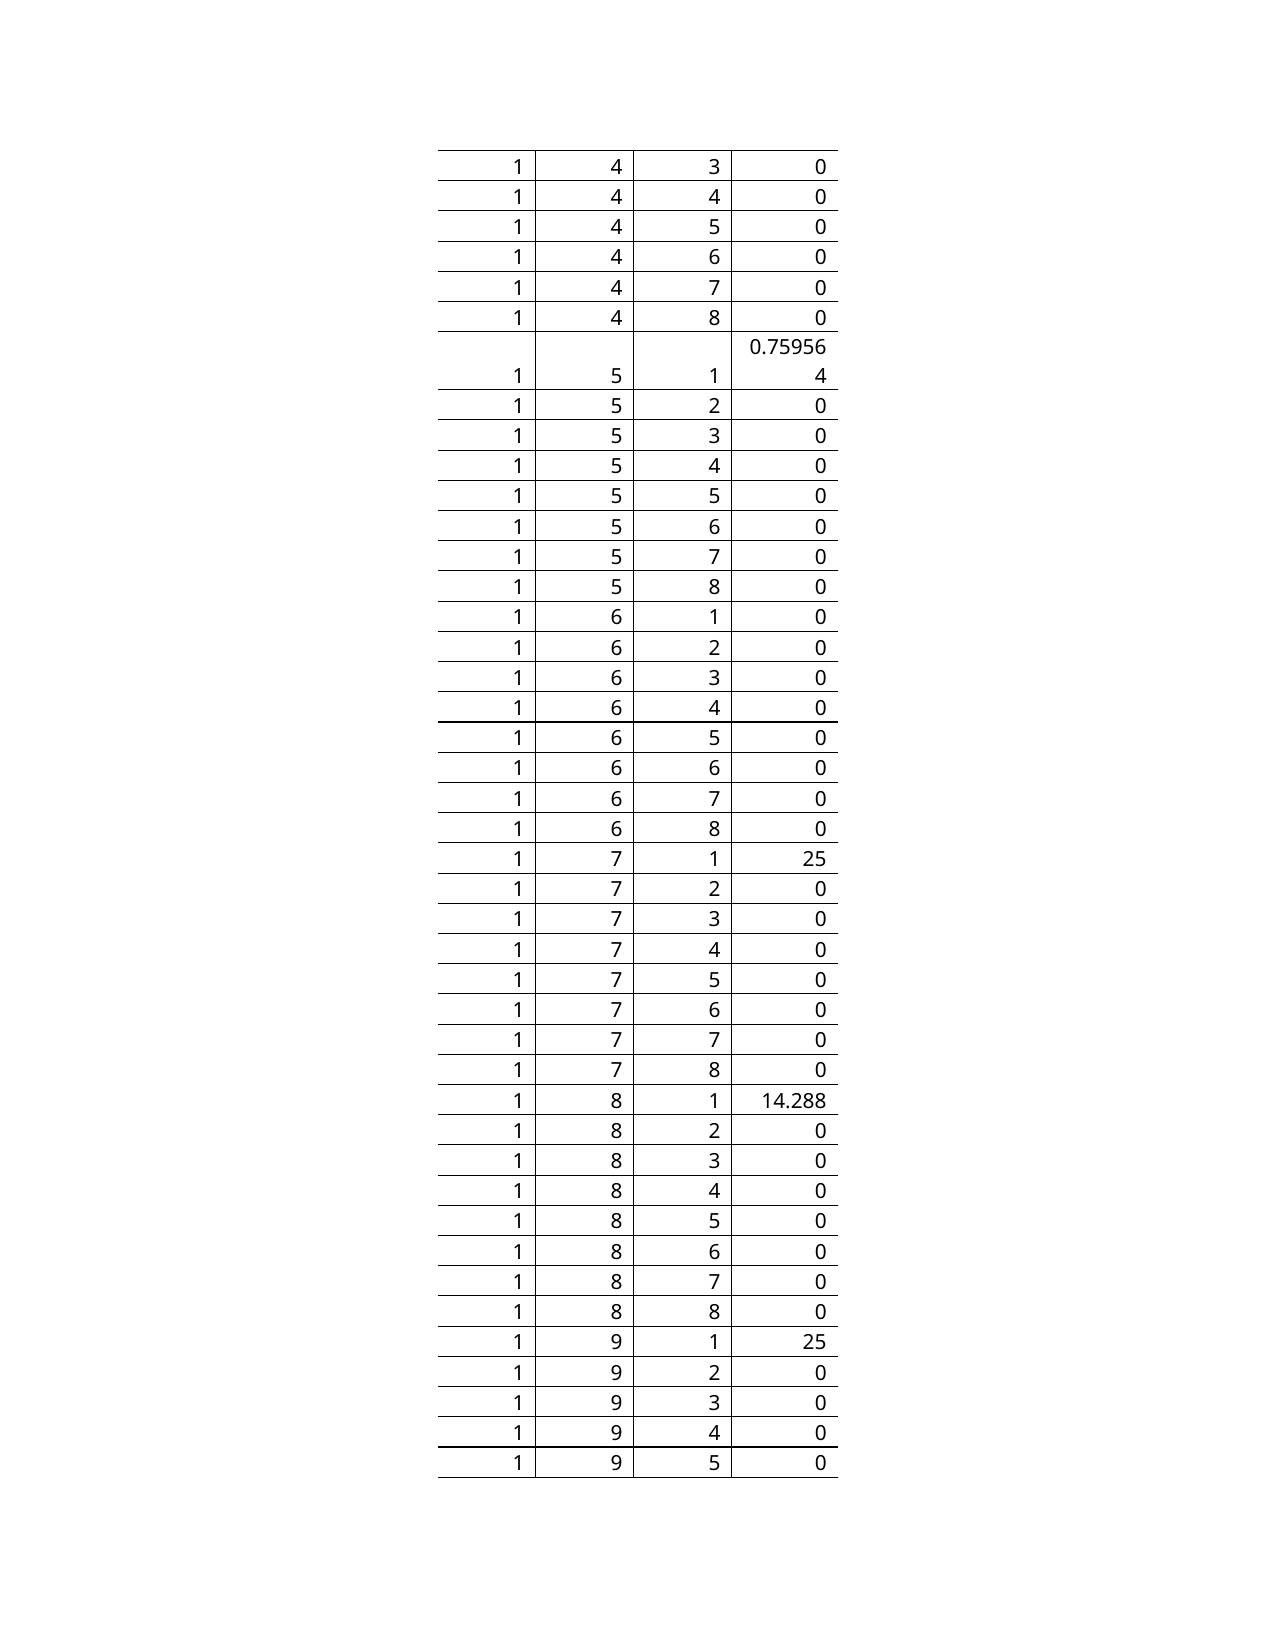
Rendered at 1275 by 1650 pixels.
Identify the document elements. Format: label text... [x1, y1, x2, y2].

table_cell 9 [536, 1357, 633, 1386]
table_cell 1 [438, 1417, 535, 1446]
table_cell 1 [438, 1387, 535, 1416]
table_cell 1 [438, 511, 535, 540]
table_cell 5 [634, 964, 731, 993]
table_cell 4 [634, 692, 731, 721]
table_cell 0 [732, 1206, 837, 1235]
table_cell 7 [634, 1266, 731, 1295]
table_cell 0.759564 [732, 332, 837, 389]
table_cell 0 [732, 390, 837, 419]
table_cell 2 [634, 1115, 731, 1144]
table_cell 1 [438, 874, 535, 903]
table_cell 0 [732, 1266, 837, 1295]
table_cell 1 [438, 1206, 535, 1235]
table_cell 6 [536, 723, 633, 752]
table_cell 2 [634, 874, 731, 903]
table_cell 5 [634, 1448, 731, 1477]
table_cell 0 [732, 964, 837, 993]
table_cell 0 [732, 692, 837, 721]
table_cell 0 [732, 632, 837, 661]
table_cell 1 [438, 934, 535, 963]
table_cell 0 [732, 1387, 837, 1416]
table_cell 5 [536, 420, 633, 449]
table_cell 7 [634, 272, 731, 301]
table_cell 6 [536, 602, 633, 631]
table_cell 0 [732, 1145, 837, 1174]
table_cell 1 [634, 1327, 731, 1356]
table_cell 5 [536, 511, 633, 540]
table_cell 1 [634, 1085, 731, 1114]
table_cell 1 [438, 272, 535, 301]
table_cell 6 [536, 753, 633, 782]
table_cell 1 [438, 632, 535, 661]
table_cell 25 [732, 1327, 837, 1356]
table_cell 1 [438, 964, 535, 993]
table_cell 1 [438, 662, 535, 691]
table_cell 1 [438, 1085, 535, 1114]
table_cell 0 [732, 272, 837, 301]
table_cell 0 [732, 481, 837, 510]
table_cell 0 [732, 1236, 837, 1265]
table_cell 1 [438, 1145, 535, 1174]
table_cell 4 [634, 1417, 731, 1446]
table_cell 6 [634, 753, 731, 782]
table_cell 1 [438, 1357, 535, 1386]
table_cell 7 [536, 964, 633, 993]
table_cell 0 [732, 242, 837, 271]
table_cell 8 [536, 1236, 633, 1265]
table_cell 7 [536, 1055, 633, 1084]
table_cell 1 [438, 1296, 535, 1326]
table_cell 0 [732, 1025, 837, 1054]
table_cell 8 [536, 1206, 633, 1235]
table_cell 5 [536, 541, 633, 570]
table_cell 2 [634, 1357, 731, 1386]
table_cell 0 [732, 783, 837, 812]
table_cell 4 [634, 181, 731, 210]
table_cell 5 [536, 571, 633, 601]
table_cell 1 [438, 723, 535, 752]
table_cell 4 [634, 451, 731, 480]
table_cell 9 [536, 1327, 633, 1356]
table_cell 14.288 [732, 1085, 837, 1114]
table_cell 4 [536, 211, 633, 241]
table_cell 0 [732, 1055, 837, 1084]
table_cell 8 [536, 1176, 633, 1205]
table_cell 1 [438, 813, 535, 842]
table_cell 1 [438, 332, 535, 389]
table_cell 5 [536, 451, 633, 480]
table_cell 3 [634, 1145, 731, 1174]
table_cell 1 [438, 1025, 535, 1054]
table_cell 1 [438, 1236, 535, 1265]
table_cell 0 [732, 874, 837, 903]
table_cell 0 [732, 662, 837, 691]
table_cell 25 [732, 843, 837, 872]
table_cell 0 [732, 1448, 837, 1477]
table_cell 1 [438, 1327, 535, 1356]
table_cell 1 [634, 332, 731, 389]
table_cell 7 [536, 994, 633, 1023]
table_cell 0 [732, 994, 837, 1023]
table_cell 4 [536, 242, 633, 271]
table_cell 7 [536, 1025, 633, 1054]
table_cell 0 [732, 1357, 837, 1386]
table_cell 1 [438, 783, 535, 812]
table_cell 2 [634, 390, 731, 419]
table_cell 1 [438, 390, 535, 419]
table_cell 5 [536, 481, 633, 510]
table_cell 1 [438, 1176, 535, 1205]
table_cell 0 [732, 1417, 837, 1446]
table_cell 0 [732, 420, 837, 449]
table_cell 1 [438, 302, 535, 331]
table_cell 7 [536, 934, 633, 963]
table_cell 4 [536, 151, 633, 180]
table_cell 8 [634, 1296, 731, 1326]
table_cell 3 [634, 1387, 731, 1416]
table_cell 0 [732, 541, 837, 570]
table_cell 7 [634, 1025, 731, 1054]
table_cell 0 [732, 904, 837, 933]
table_cell 0 [732, 302, 837, 331]
table_cell 7 [634, 541, 731, 570]
table_cell 1 [438, 602, 535, 631]
table_cell 0 [732, 1176, 837, 1205]
table_cell 8 [536, 1085, 633, 1114]
table_cell 1 [438, 151, 535, 180]
table_cell 1 [438, 1055, 535, 1084]
table_cell 1 [438, 571, 535, 601]
table_cell 1 [438, 181, 535, 210]
table_cell 8 [536, 1145, 633, 1174]
table_cell 6 [634, 511, 731, 540]
table_cell 1 [438, 753, 535, 782]
table_cell 1 [438, 1266, 535, 1295]
table_cell 1 [438, 994, 535, 1023]
table_cell 0 [732, 1115, 837, 1144]
table_cell 1 [438, 904, 535, 933]
table_cell 4 [634, 1176, 731, 1205]
table_cell 0 [732, 602, 837, 631]
table_cell 1 [438, 211, 535, 241]
table_cell 0 [732, 1296, 837, 1326]
table_cell 8 [536, 1266, 633, 1295]
table_cell 0 [732, 753, 837, 782]
table_cell 7 [634, 783, 731, 812]
table_cell 8 [634, 1055, 731, 1084]
table_cell 8 [634, 302, 731, 331]
table_cell 1 [634, 602, 731, 631]
table_cell 0 [732, 511, 837, 540]
table_cell 9 [536, 1448, 633, 1477]
table_cell 7 [536, 904, 633, 933]
table_cell 6 [634, 994, 731, 1023]
table_cell 1 [438, 541, 535, 570]
table_cell 8 [634, 571, 731, 601]
table_cell 0 [732, 723, 837, 752]
table_cell 4 [536, 272, 633, 301]
table_cell 1 [438, 692, 535, 721]
table_cell 7 [536, 843, 633, 872]
table_cell 6 [536, 692, 633, 721]
table_cell 5 [634, 481, 731, 510]
table_cell 6 [634, 1236, 731, 1265]
table_cell 3 [634, 151, 731, 180]
table_cell 6 [536, 813, 633, 842]
table_cell 6 [536, 632, 633, 661]
table_cell 1 [438, 1448, 535, 1477]
table_cell 7 [536, 874, 633, 903]
table_cell 6 [634, 242, 731, 271]
table_cell 1 [438, 1115, 535, 1144]
table_cell 5 [536, 390, 633, 419]
table_cell 9 [536, 1417, 633, 1446]
table_cell 0 [732, 181, 837, 210]
table_cell 8 [536, 1296, 633, 1326]
table_cell 5 [634, 1206, 731, 1235]
table_cell 6 [536, 783, 633, 812]
table_cell 0 [732, 571, 837, 601]
table_cell 4 [634, 934, 731, 963]
table_cell 8 [634, 813, 731, 842]
table_cell 5 [634, 723, 731, 752]
table_cell 2 [634, 632, 731, 661]
table_cell 0 [732, 813, 837, 842]
table_cell 0 [732, 151, 837, 180]
table_cell 9 [536, 1387, 633, 1416]
table_cell 6 [536, 662, 633, 691]
table_cell 1 [634, 843, 731, 872]
table_cell 1 [438, 420, 535, 449]
table_cell 0 [732, 934, 837, 963]
table_cell 1 [438, 481, 535, 510]
table_cell 5 [634, 211, 731, 241]
table_cell 5 [536, 332, 633, 389]
table_cell 1 [438, 843, 535, 872]
table_cell 3 [634, 904, 731, 933]
table_cell 4 [536, 181, 633, 210]
table_cell 0 [732, 211, 837, 241]
table_cell 0 [732, 451, 837, 480]
table_cell 4 [536, 302, 633, 331]
table_cell 8 [536, 1115, 633, 1144]
table_cell 3 [634, 420, 731, 449]
table_cell 1 [438, 451, 535, 480]
table_cell 1 [438, 242, 535, 271]
table_cell 3 [634, 662, 731, 691]
